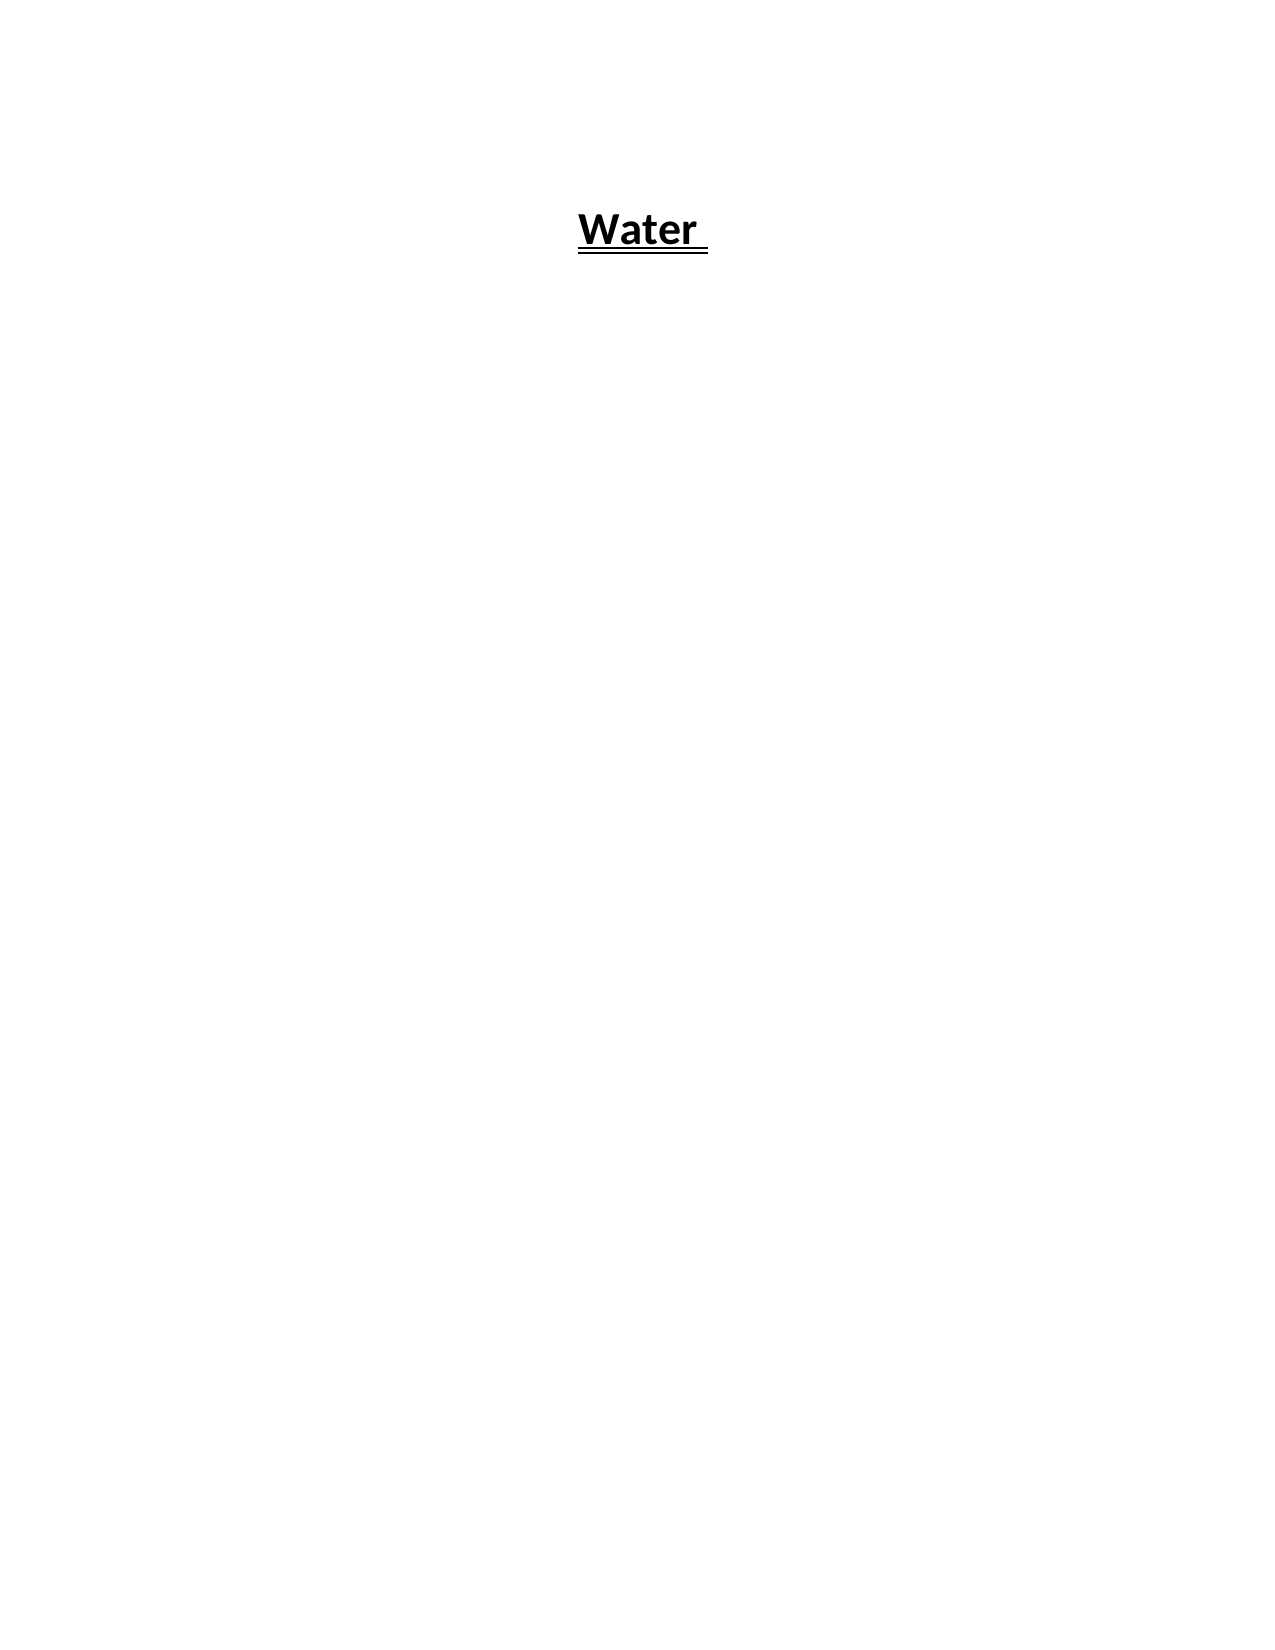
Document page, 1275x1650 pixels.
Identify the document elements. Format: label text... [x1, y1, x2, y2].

subtitle Water [150, 200, 1125, 256]
